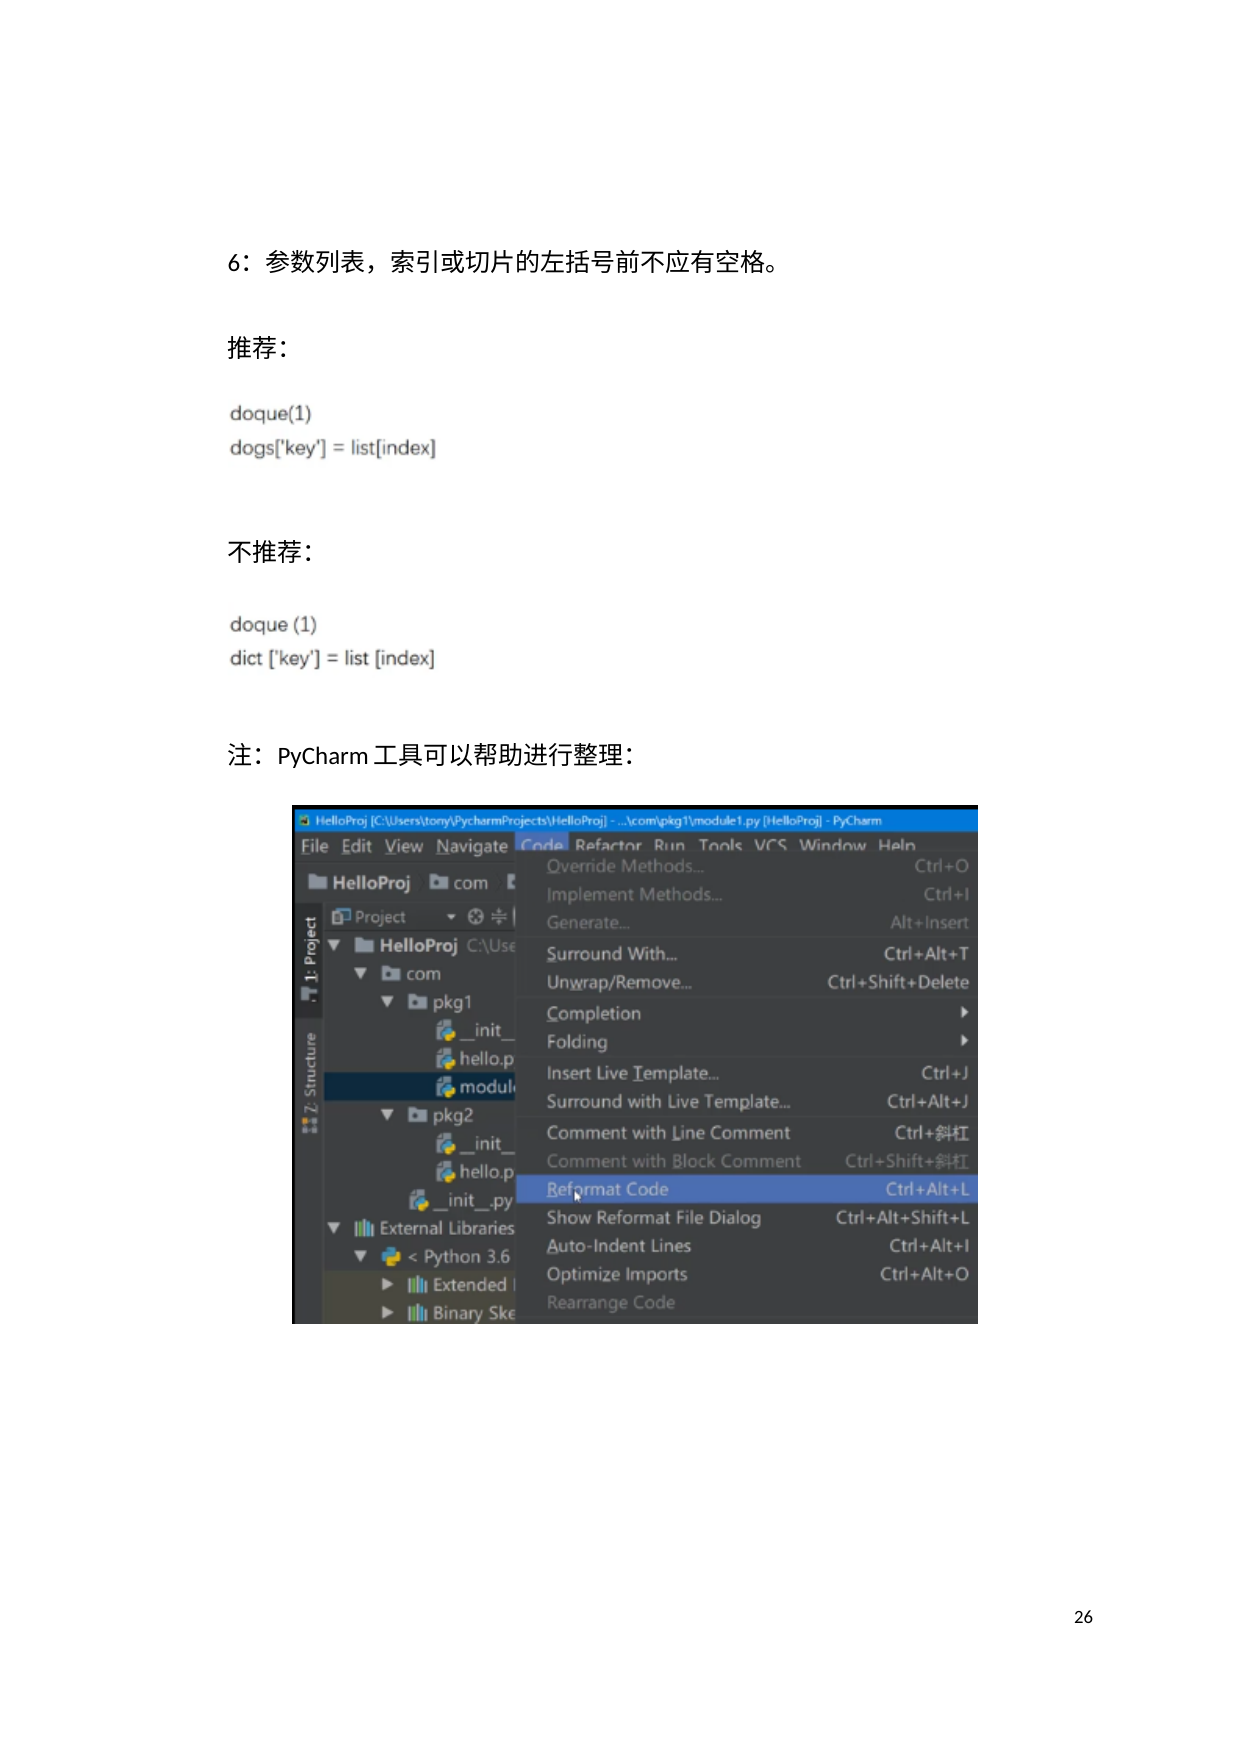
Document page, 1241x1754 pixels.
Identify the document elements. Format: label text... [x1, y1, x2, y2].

text 6：参数列表，索引或切片的左括号前不应有空格。 [177, 227, 1093, 295]
text 推荐： [177, 313, 1093, 381]
text 注：PyCharm工具可以帮助进行整理： [177, 719, 1093, 787]
picture [292, 805, 978, 1324]
text 不推荐： [177, 516, 1093, 584]
picture [227, 399, 448, 468]
picture [227, 602, 448, 682]
